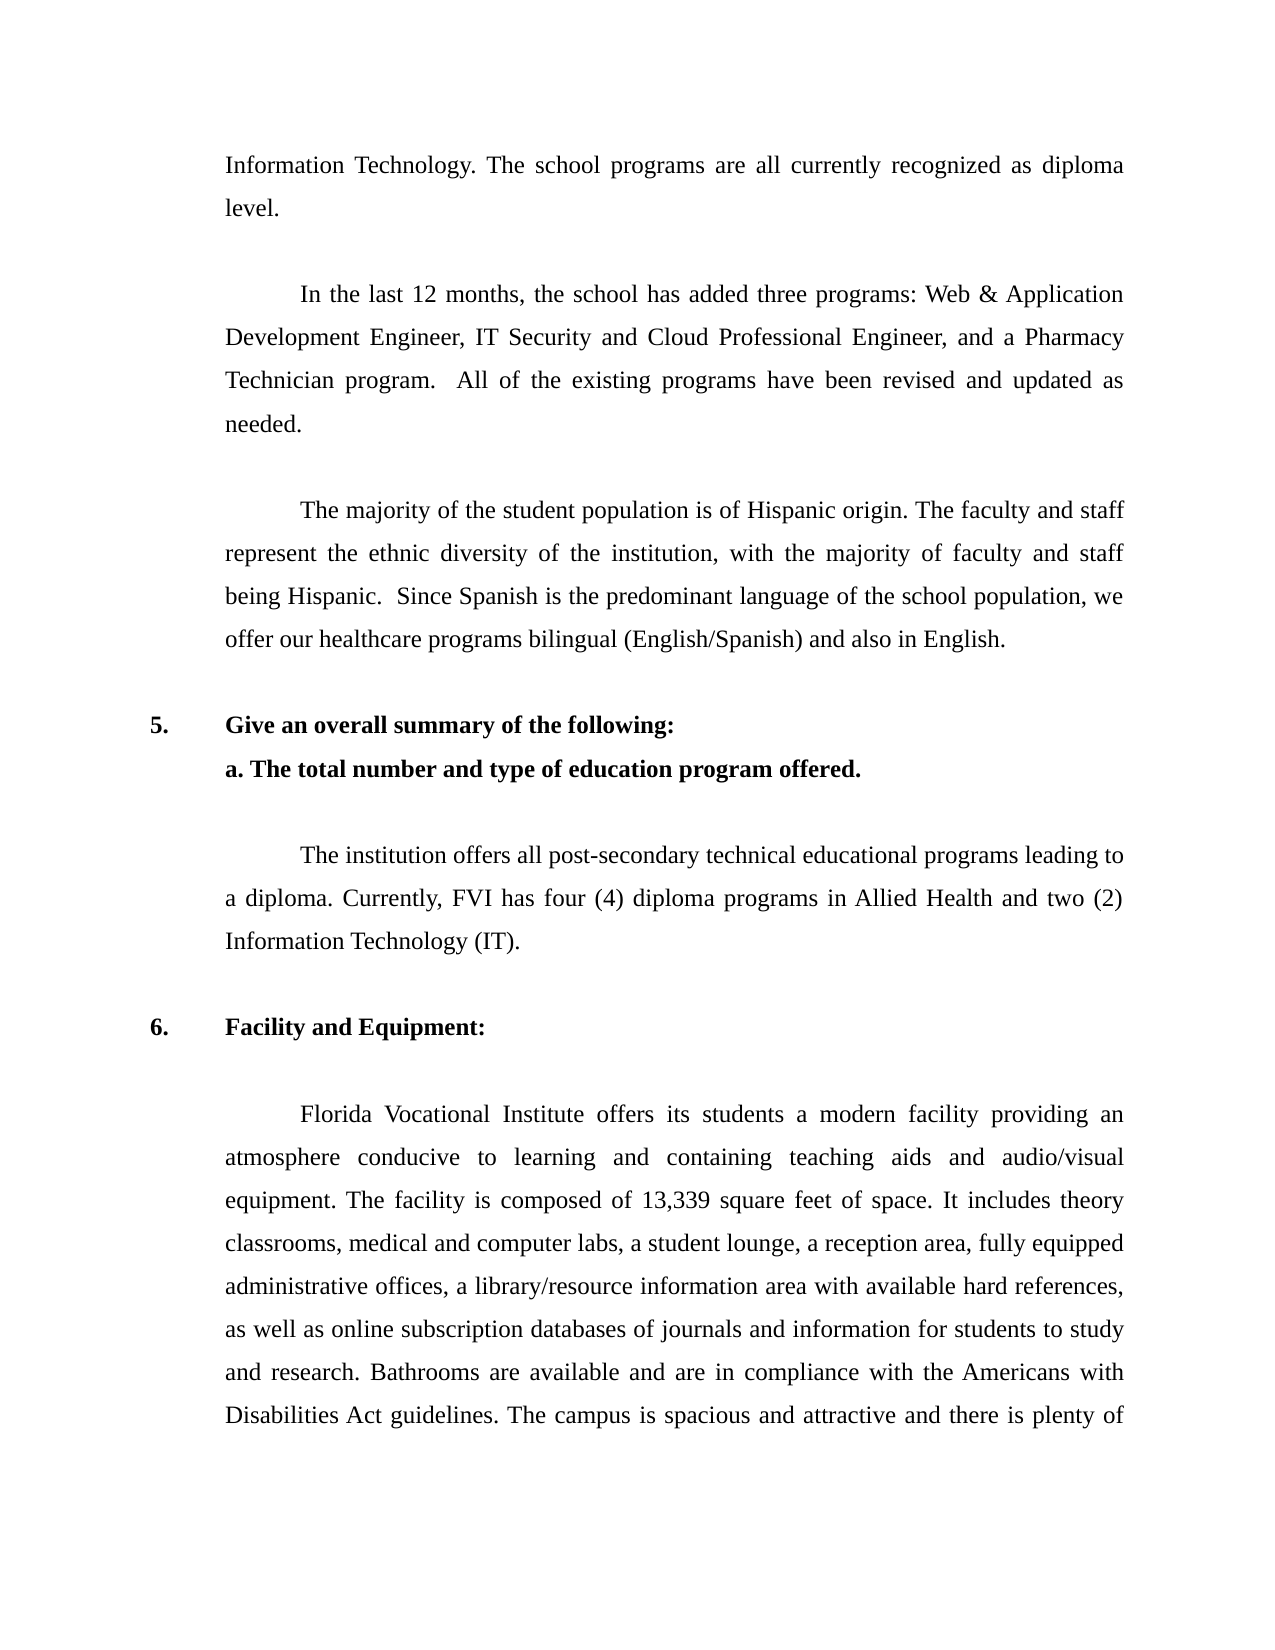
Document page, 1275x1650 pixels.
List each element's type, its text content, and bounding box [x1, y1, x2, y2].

text 5. Give an overall summary of the following: [150, 711, 1125, 739]
text 6. Facility and Equipment: [150, 1012, 1125, 1041]
text a. The total number and type of education program offered. [150, 754, 1125, 782]
text The institution offers all post-secondary technical educational programs leading to a diploma. Currently, FVI has four (4) diploma programs in Allied Health and two (2) Information Technology (IT). [225, 840, 1125, 955]
text The majority of the student population is of Hispanic origin. The faculty and staff represent the ethnic diversity of the institution, with the majority of faculty and staff being Hispanic. Since Spanish is the predominant language of the school population, we offer our healthcare programs bilingual (English/Spanish) and also in English. [225, 495, 1125, 653]
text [225, 150, 1125, 222]
text In the last 12 months, the school has added three programs: Web & Application Development Engineer, IT Security and Cloud Professional Engineer, and a Pharmacy Technician program. All of the existing programs have been revised and updated as needed. [225, 279, 1125, 437]
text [225, 1099, 1125, 1429]
